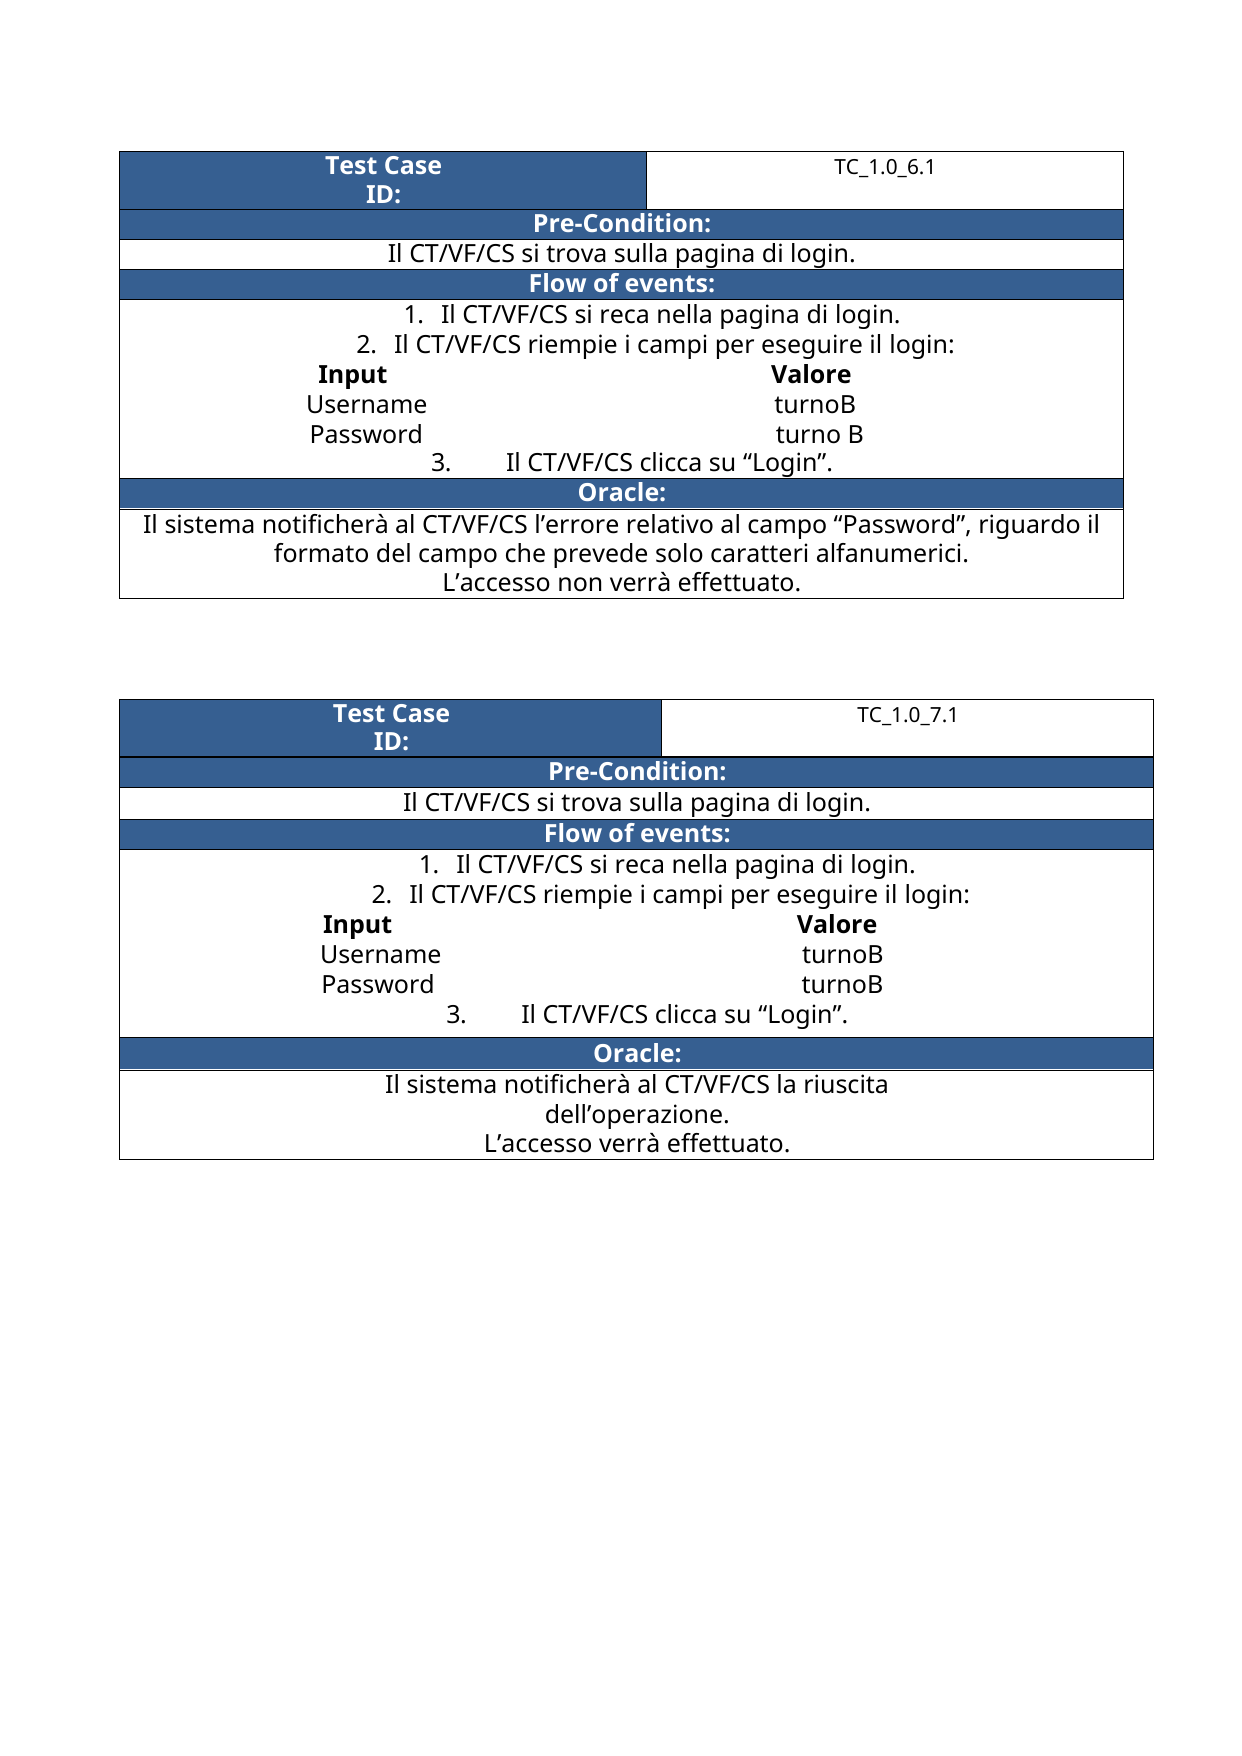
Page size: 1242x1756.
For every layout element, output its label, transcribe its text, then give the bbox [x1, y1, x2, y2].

table_cell Oracle: [120, 479, 1123, 508]
table_header TC_1.0_6.1 [647, 152, 1123, 209]
table_header Test Case ID: [120, 152, 646, 209]
table_cell Flow of events: [120, 820, 1153, 849]
table_header TC_1.0_7.1 [662, 700, 1153, 756]
table_cell Il CT/VF/CS si trova sulla pagina di login. [120, 788, 1153, 819]
table_cell Il sistema notificherà al CT/VF/CS l’errore relativo al campo “Password”, riguardo il formato del campo che prevede solo caratteri alfanumerici. L’accesso non verrà effettuato. [120, 510, 1123, 598]
table_cell Oracle: [120, 1038, 1153, 1069]
table_cell Pre-Condition: [120, 758, 1153, 787]
table_cell Il CT/VF/CS si trova sulla pagina di login. [120, 240, 1123, 269]
table_cell Il CT/VF/CS si reca nella pagina di login. Il CT/VF/CS riempie i campi per eseguire il login: Input Valore Username turnoB Password turno B Il CT/VF/CS clicca su “Login”. [120, 300, 1123, 478]
table_cell Il sistema notificherà al CT/VF/CS la riuscita dell’operazione. L’accesso verrà effettuato. [120, 1071, 1153, 1158]
table_header Test Case ID: [120, 700, 661, 756]
table_cell Pre-Condition: [120, 210, 1123, 239]
table_cell Il CT/VF/CS si reca nella pagina di login. Il CT/VF/CS riempie i campi per eseguire il login: Input Valore Username turnoB Password turnoB Il CT/VF/CS clicca su “Login”. [120, 850, 1153, 1037]
table_cell Flow of events: [120, 270, 1123, 299]
